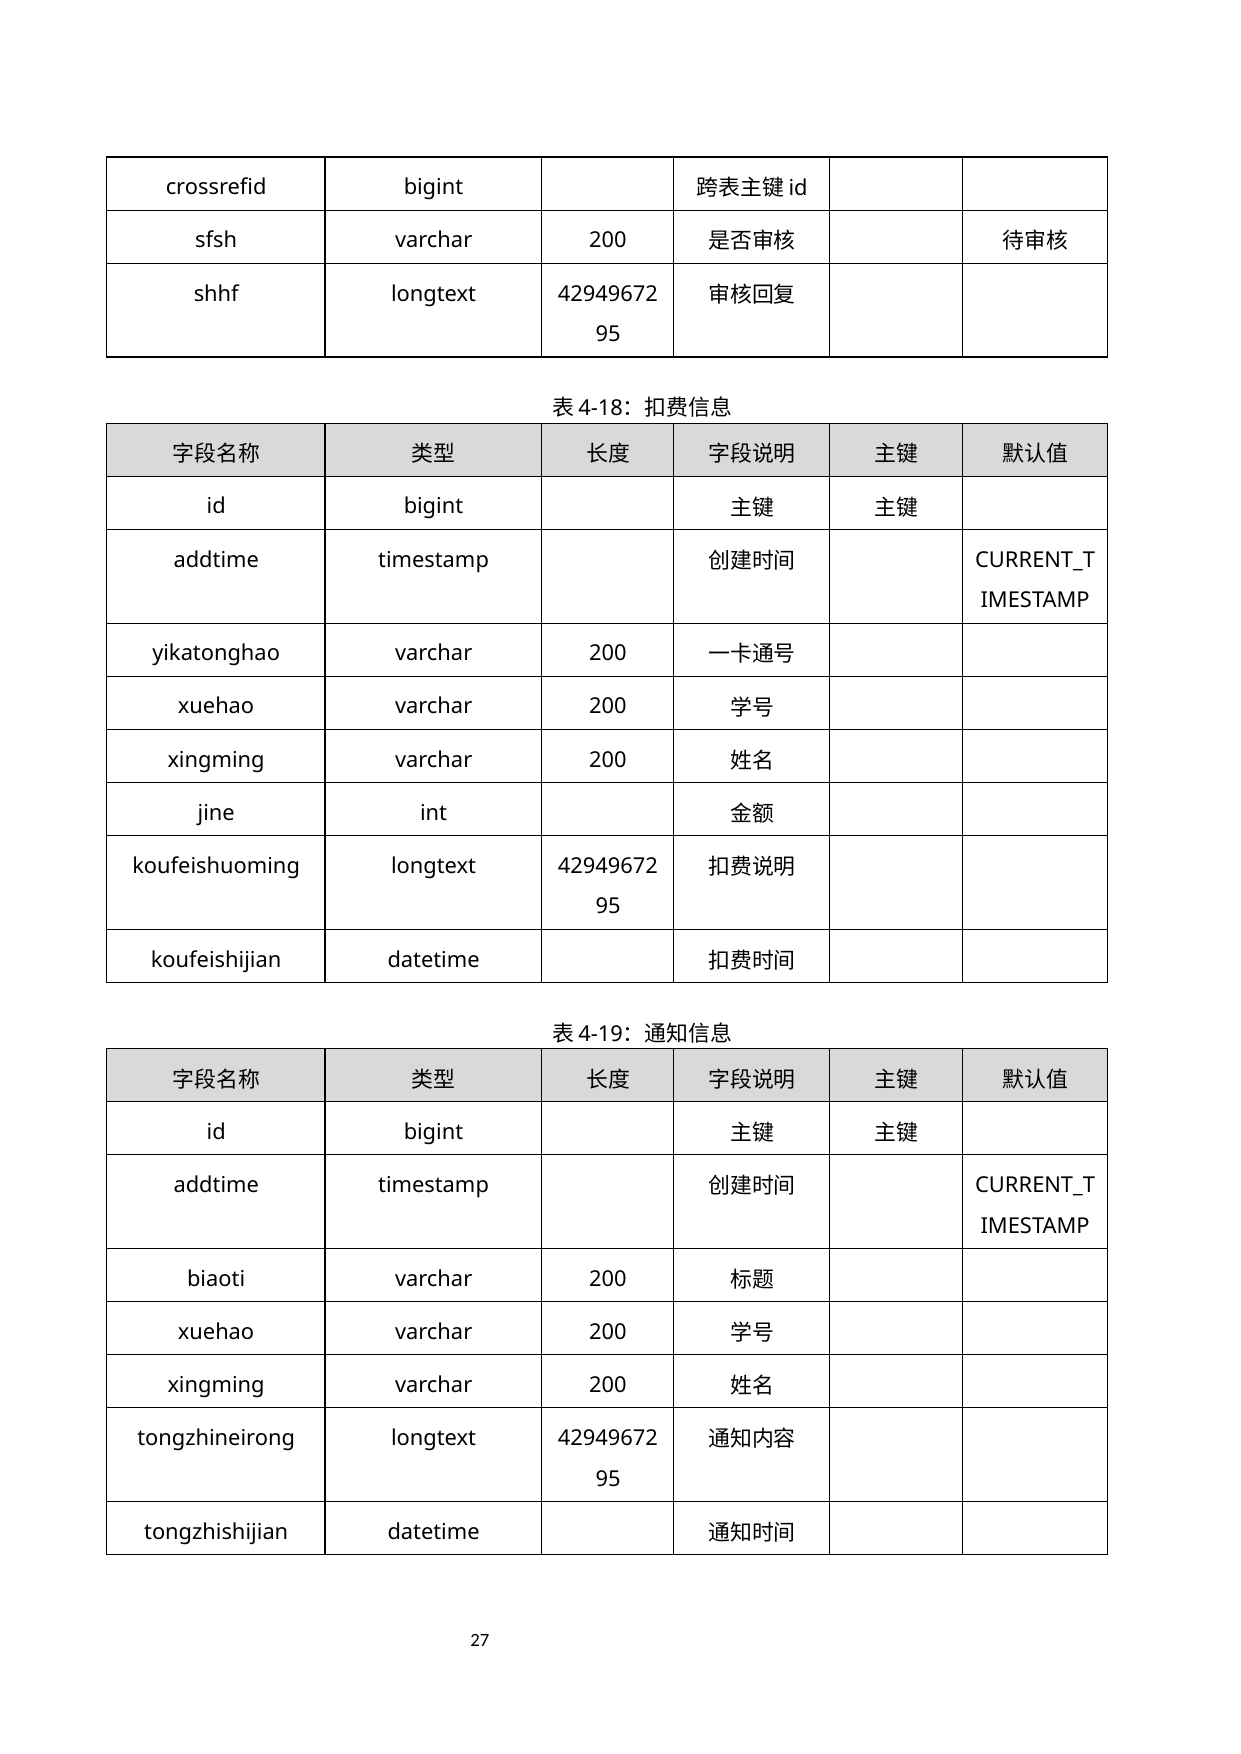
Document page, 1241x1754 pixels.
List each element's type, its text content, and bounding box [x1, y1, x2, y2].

table_cell [830, 1408, 962, 1501]
table_cell tongzhishijian [107, 1502, 324, 1554]
table_cell [963, 1502, 1107, 1554]
table_cell datetime [326, 930, 541, 982]
table_cell 200 [542, 730, 673, 782]
table_cell [830, 1155, 962, 1248]
table_cell biaoti [107, 1249, 324, 1301]
table_cell timestamp [326, 1155, 541, 1248]
table_cell 200 [542, 1355, 673, 1407]
table_cell varchar [326, 1355, 541, 1407]
table_cell 是否审核 [674, 211, 829, 263]
table_cell 学号 [674, 1302, 829, 1354]
table_header 主键 [830, 424, 962, 476]
table_cell varchar [326, 677, 541, 729]
table_cell [830, 1249, 962, 1301]
table_cell [963, 677, 1107, 729]
table_cell shhf [107, 264, 324, 356]
table_header 主键 [830, 1049, 962, 1101]
table_header 类型 [326, 424, 541, 476]
table_cell 姓名 [674, 730, 829, 782]
table_cell [830, 1502, 962, 1554]
table_cell [542, 1155, 673, 1248]
table_cell [542, 158, 673, 209]
table_cell [963, 477, 1107, 529]
text 表4-18：扣费信息 [118, 390, 1122, 422]
table_cell id [107, 1102, 324, 1154]
table_cell 审核回复 [674, 264, 829, 356]
table_header 字段名称 [107, 424, 324, 476]
table_cell varchar [326, 1249, 541, 1301]
table_cell 学号 [674, 677, 829, 729]
table_cell int [326, 783, 541, 835]
table_cell 通知时间 [674, 1502, 829, 1554]
table_cell [963, 1102, 1107, 1154]
table_cell [830, 530, 962, 622]
table_cell [963, 1249, 1107, 1301]
table_cell [830, 677, 962, 729]
table_cell bigint [326, 477, 541, 529]
table_cell 200 [542, 677, 673, 729]
table_cell datetime [326, 1502, 541, 1554]
table_cell koufeishuoming [107, 836, 324, 929]
table_cell longtext [326, 1408, 541, 1501]
table_cell [542, 783, 673, 835]
table_header 默认值 [963, 1049, 1107, 1101]
table_cell yikatonghao [107, 624, 324, 676]
table_cell 金额 [674, 783, 829, 835]
table_cell 200 [542, 624, 673, 676]
table_cell [830, 930, 962, 982]
table_cell [963, 930, 1107, 982]
table_cell bigint [326, 1102, 541, 1154]
table_header 字段说明 [674, 424, 829, 476]
table_cell timestamp [326, 530, 541, 622]
table_cell 姓名 [674, 1355, 829, 1407]
table_cell [963, 783, 1107, 835]
table_cell 通知内容 [674, 1408, 829, 1501]
table_cell 200 [542, 1249, 673, 1301]
table_cell [830, 836, 962, 929]
table_cell addtime [107, 1155, 324, 1248]
table_cell [830, 624, 962, 676]
table_cell addtime [107, 530, 324, 622]
table_cell [963, 158, 1107, 209]
table_header 默认值 [963, 424, 1107, 476]
table_cell [830, 1355, 962, 1407]
table_header 类型 [326, 1049, 541, 1101]
table_cell [542, 530, 673, 622]
table_cell sfsh [107, 211, 324, 263]
table_cell 主键 [830, 1102, 962, 1154]
table_cell varchar [326, 730, 541, 782]
table_cell tongzhineirong [107, 1408, 324, 1501]
table_cell xuehao [107, 677, 324, 729]
table_cell xingming [107, 730, 324, 782]
table_cell [830, 1302, 962, 1354]
table_cell 标题 [674, 1249, 829, 1301]
table_header 字段名称 [107, 1049, 324, 1101]
table_cell 4294967295 [542, 264, 673, 356]
table_cell varchar [326, 624, 541, 676]
text 表4-19：通知信息 [118, 1015, 1122, 1048]
table_cell 扣费说明 [674, 836, 829, 929]
table_cell [830, 211, 962, 263]
table_cell [542, 1102, 673, 1154]
table_cell [542, 930, 673, 982]
table_cell bigint [326, 158, 541, 209]
table_cell [963, 1408, 1107, 1501]
table_header 长度 [542, 1049, 673, 1101]
table_cell 待审核 [963, 211, 1107, 263]
table_cell 创建时间 [674, 530, 829, 622]
table_cell [830, 158, 962, 209]
table_cell [542, 1502, 673, 1554]
table_header 长度 [542, 424, 673, 476]
table_cell 主键 [674, 477, 829, 529]
table_cell [542, 477, 673, 529]
table_cell jine [107, 783, 324, 835]
table_cell 4294967295 [542, 836, 673, 929]
table_cell CURRENT_TIMESTAMP [963, 530, 1107, 622]
table_cell 4294967295 [542, 1408, 673, 1501]
table_cell 跨表主键id [674, 158, 829, 209]
table_cell varchar [326, 211, 541, 263]
table_cell [963, 1302, 1107, 1354]
table_cell varchar [326, 1302, 541, 1354]
table_cell 200 [542, 1302, 673, 1354]
table_cell [963, 1355, 1107, 1407]
table_cell longtext [326, 836, 541, 929]
table_cell 扣费时间 [674, 930, 829, 982]
table_cell crossrefid [107, 158, 324, 209]
table_cell 一卡通号 [674, 624, 829, 676]
table_cell 创建时间 [674, 1155, 829, 1248]
table_cell [830, 730, 962, 782]
table_cell [963, 730, 1107, 782]
table_cell xingming [107, 1355, 324, 1407]
table_cell 主键 [830, 477, 962, 529]
table_cell xuehao [107, 1302, 324, 1354]
table_cell longtext [326, 264, 541, 356]
table_cell CURRENT_TIMESTAMP [963, 1155, 1107, 1248]
table_cell 200 [542, 211, 673, 263]
table_cell [963, 264, 1107, 356]
table_cell 主键 [674, 1102, 829, 1154]
table_cell [830, 783, 962, 835]
table_cell [963, 624, 1107, 676]
table_cell id [107, 477, 324, 529]
table_cell koufeishijian [107, 930, 324, 982]
table_header 字段说明 [674, 1049, 829, 1101]
table_cell [963, 836, 1107, 929]
table_cell [830, 264, 962, 356]
